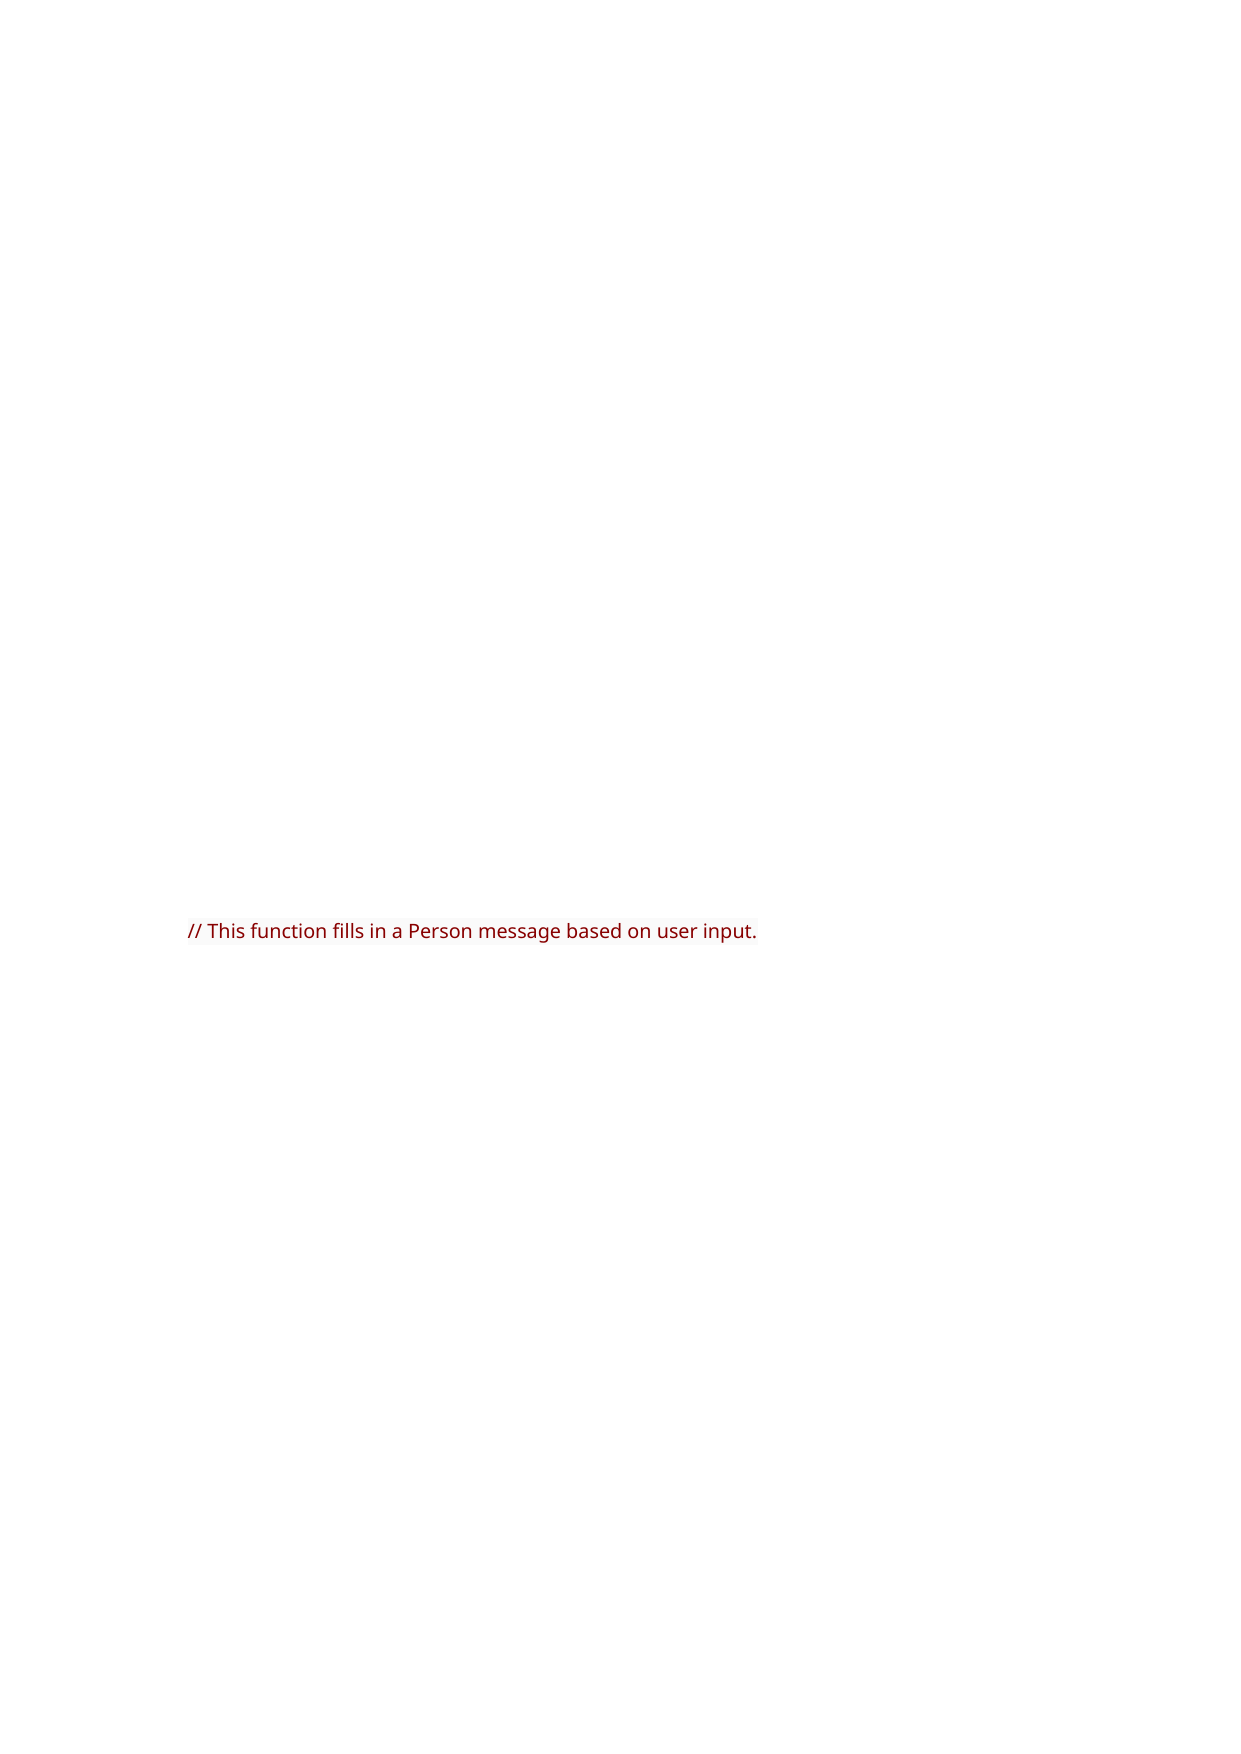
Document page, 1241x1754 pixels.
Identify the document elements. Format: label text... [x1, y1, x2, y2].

text // This function fills in a Person message based on user input. [187, 915, 1053, 947]
